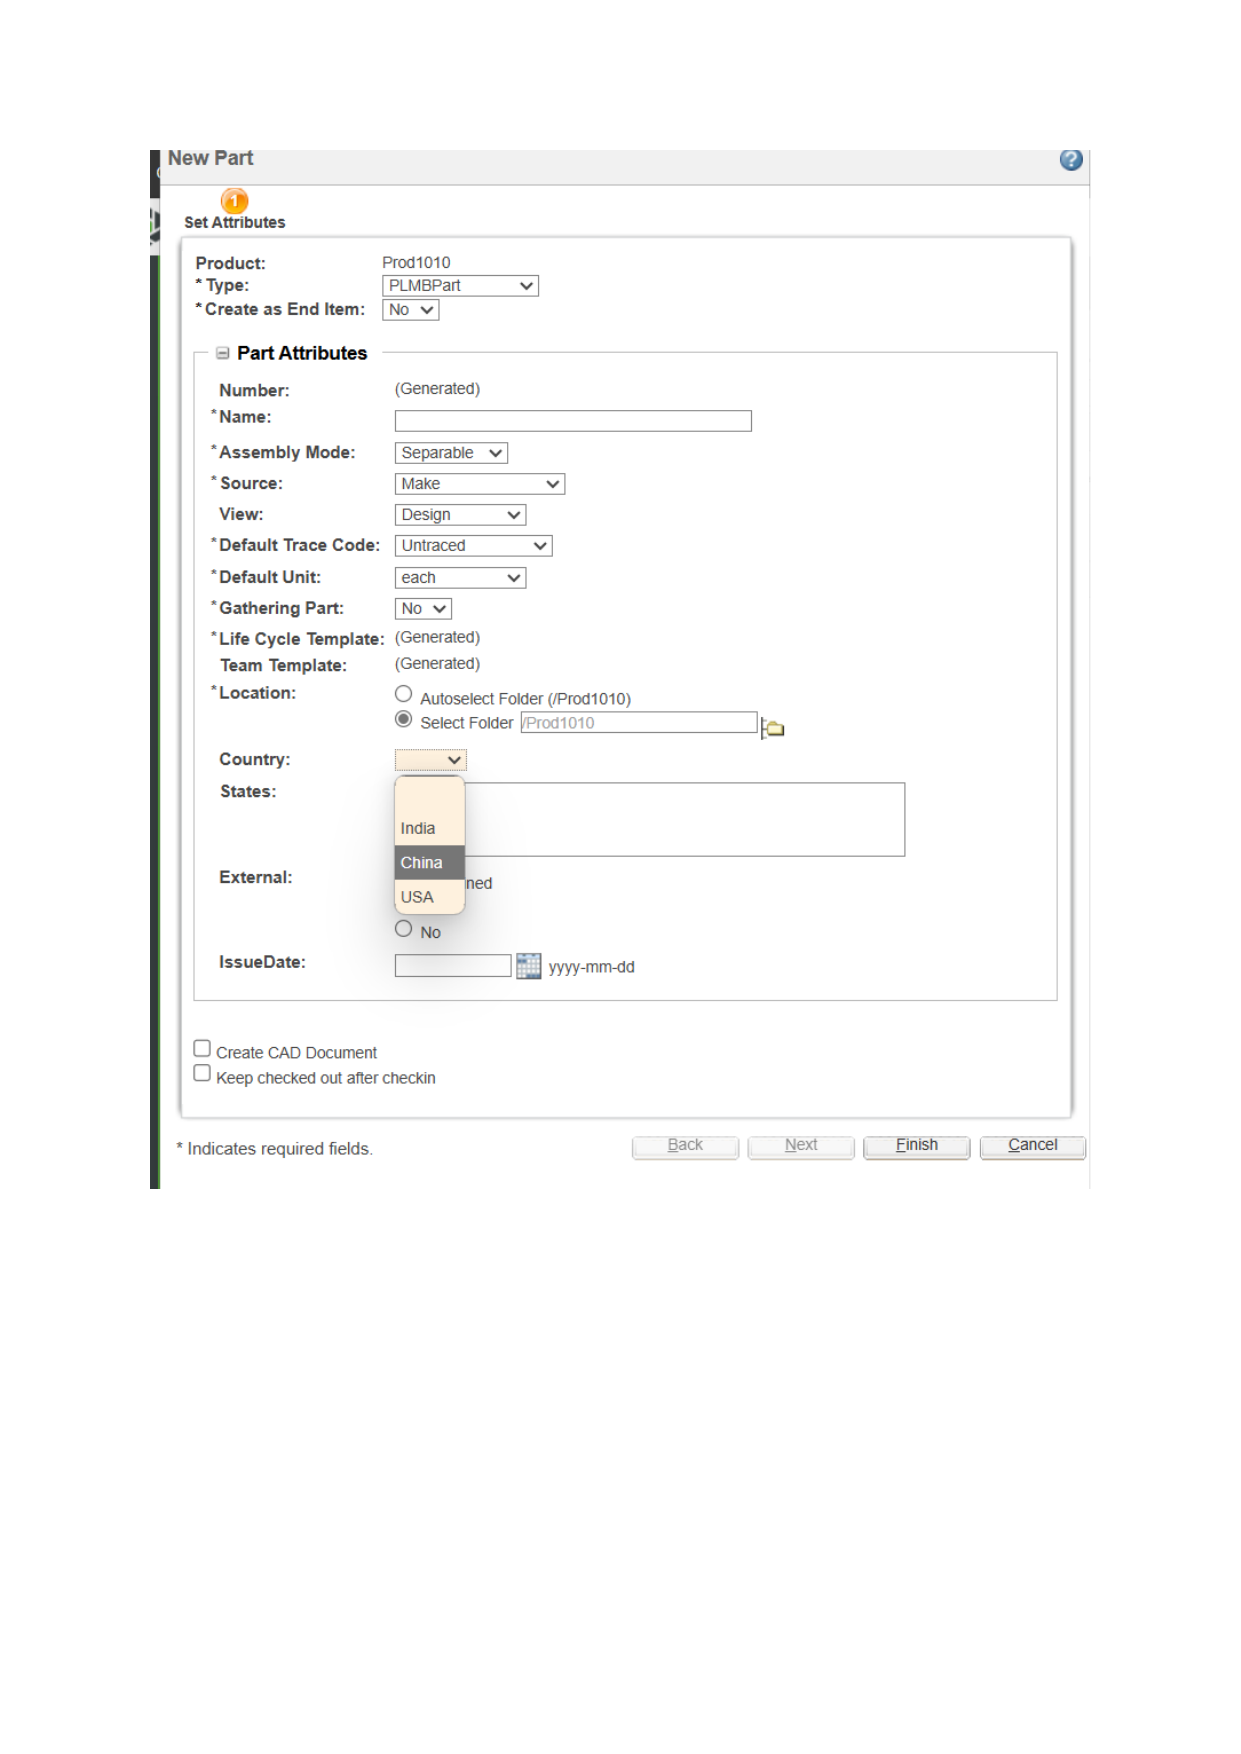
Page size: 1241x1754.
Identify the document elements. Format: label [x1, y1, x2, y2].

picture [150, 150, 1091, 1189]
